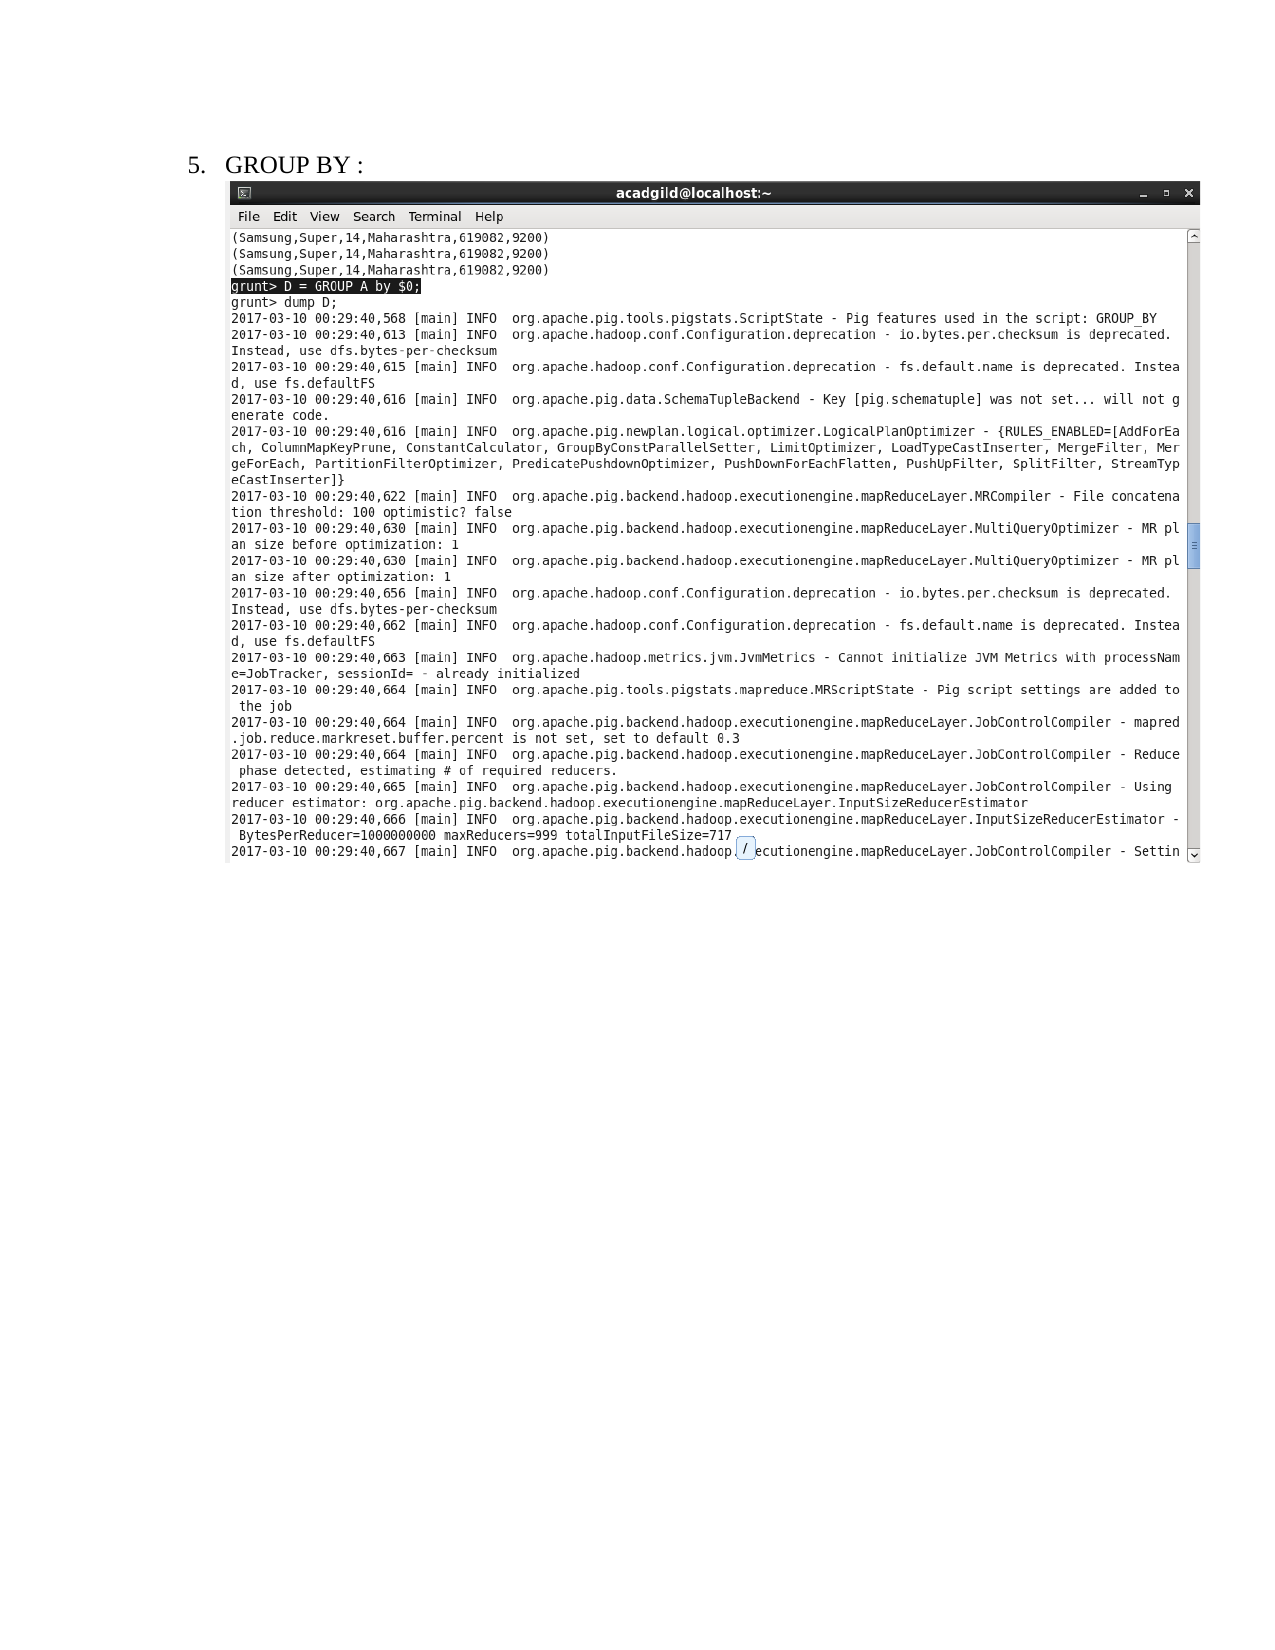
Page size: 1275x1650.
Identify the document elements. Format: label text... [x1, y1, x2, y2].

picture [225, 181, 1200, 863]
